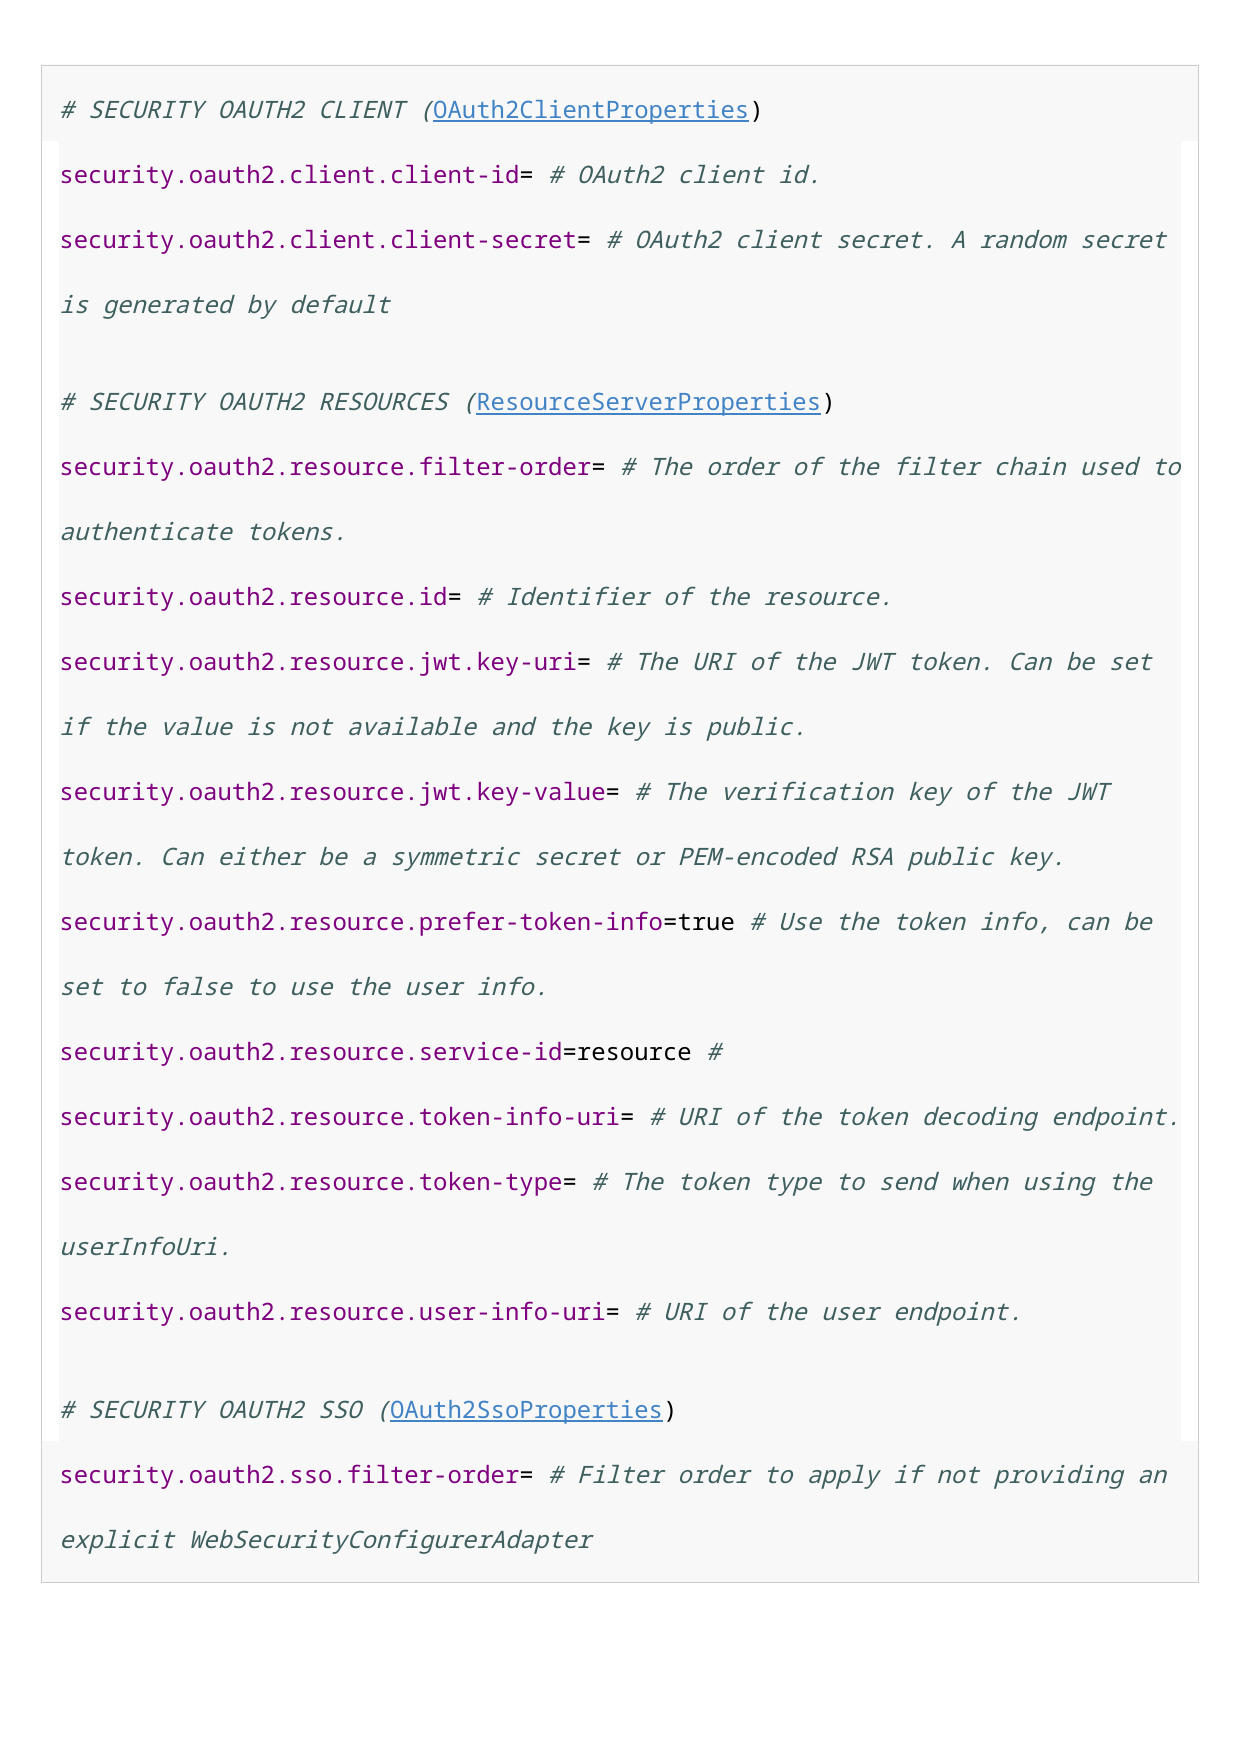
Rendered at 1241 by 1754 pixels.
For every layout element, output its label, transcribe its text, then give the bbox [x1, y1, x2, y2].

text security.oauth2.resource.id= # Identifier of the resource. [59, 564, 1181, 629]
text security.oauth2.resource.service-id=resource # [59, 1019, 1181, 1084]
text security.oauth2.resource.filter-order= # The order of the filter chain used to authenticate tokens. [59, 434, 1181, 564]
text # SECURITY OAUTH2 CLIENT (OAuth2ClientProperties) [42, 66, 1198, 141]
text # SECURITY OAUTH2 RESOURCES (ResourceServerProperties) [59, 369, 1181, 434]
text security.oauth2.resource.jwt.key-uri= # The URI of the JWT token. Can be set if the value is not available and the key is public. [59, 629, 1181, 759]
text security.oauth2.client.client-secret= # OAuth2 client secret. A random secret is generated by default [59, 206, 1181, 336]
text security.oauth2.resource.token-info-uri= # URI of the token decoding endpoint. [59, 1084, 1181, 1149]
text security.oauth2.resource.user-info-uri= # URI of the user endpoint. [59, 1279, 1181, 1344]
text # SECURITY OAUTH2 SSO (OAuth2SsoProperties) [59, 1376, 1181, 1429]
text security.oauth2.client.client-id= # OAuth2 client id. [59, 141, 1181, 206]
text security.oauth2.resource.token-type= # The token type to send when using the userInfoUri. [59, 1149, 1181, 1279]
text security.oauth2.resource.jwt.key-value= # The verification key of the JWT token. Can either be a symmetric secret or PEM-encoded RSA public key. [59, 759, 1181, 889]
text security.oauth2.sso.filter-order= # Filter order to apply if not providing an explicit WebSecurityConfigurerAdapter [42, 1429, 1198, 1582]
text security.oauth2.resource.prefer-token-info=true # Use the token info, can be set to false to use the user info. [59, 889, 1181, 1019]
